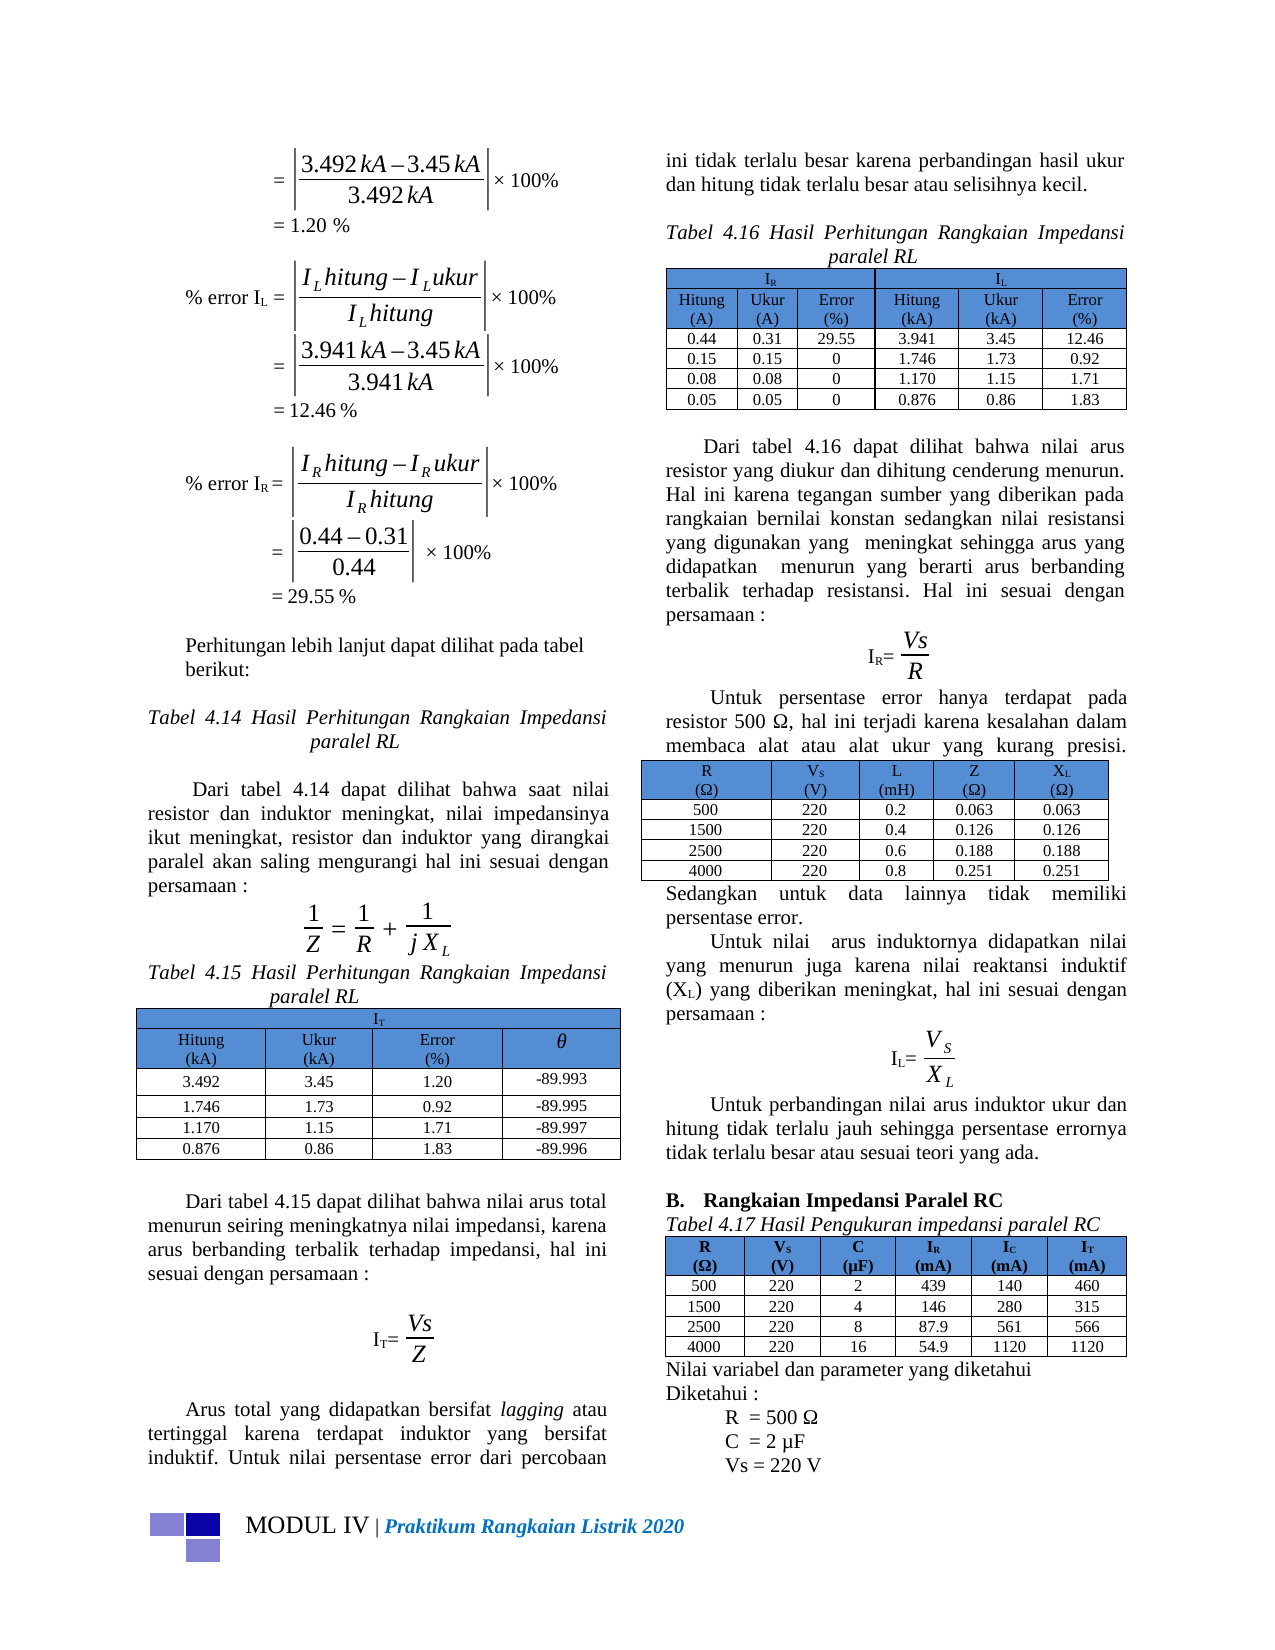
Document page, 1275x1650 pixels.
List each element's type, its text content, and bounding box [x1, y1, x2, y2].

text Dari tabel 4.15 dapat dilihat bahwa nilai arus total menurun seiring meningkatnya nilai impedansi, karena arus berbanding terbalik terhadap impedansi, hal ini sesuai dengan persamaan : [148, 1189, 607, 1285]
table_header XL (Ω) [1015, 761, 1108, 799]
table_cell 0.44 [667, 329, 737, 348]
table_cell Ukur (A) [738, 289, 797, 328]
table_cell 0.15 [667, 349, 737, 368]
table_cell 0.08 [667, 369, 737, 388]
table_cell 4 [821, 1296, 895, 1316]
list Rangkaian Impedansi Paralel RC [666, 1188, 1127, 1212]
table_cell 0.188 [1015, 840, 1108, 859]
table_cell Ukur (kA) [266, 1029, 372, 1068]
list IT= [207, 1309, 609, 1368]
table_cell 220 [745, 1296, 820, 1316]
list IL= [725, 1025, 1127, 1091]
text = + [148, 897, 607, 960]
table_header IR [667, 269, 874, 288]
table_cell 1120 [972, 1337, 1047, 1356]
table_cell 4000 [666, 1337, 744, 1356]
table_cell 0.15 [738, 349, 797, 368]
table_cell 0.92 [1043, 349, 1126, 368]
table_cell 0 [798, 389, 874, 408]
table_cell 0.05 [738, 389, 797, 408]
table_cell 12.46 [1043, 329, 1126, 348]
table_cell 1.71 [373, 1118, 502, 1137]
table_cell 220 [745, 1317, 820, 1336]
table_cell 0 [798, 369, 874, 388]
table_cell 1.83 [1043, 389, 1126, 408]
table_cell 1500 [642, 820, 771, 839]
table_cell 1.746 [876, 349, 958, 368]
table_cell 0.05 [667, 389, 737, 408]
table_cell 0.126 [934, 820, 1014, 839]
table_cell Hitung (A) [667, 289, 737, 328]
table_cell 0.876 [876, 389, 958, 408]
table_cell 140 [972, 1276, 1047, 1295]
table_cell 500 [666, 1276, 744, 1295]
table_cell 566 [1048, 1317, 1126, 1336]
table_cell 3.941 [876, 329, 958, 348]
table_header IT [137, 1009, 620, 1028]
list Arus total yang didapatkan bersifat lagging atau tertinggal karena terdapat induktor yang bersifat induktif. Untuk nilai persentase error dari percobaan ini tidak terlalu besar karena perbandingan hasil ukur dan hitung tidak terlalu besar atau selisihnya kecil. [666, 148, 1125, 196]
table_cell 1.15 [266, 1118, 372, 1137]
table_cell 0.063 [1015, 800, 1108, 819]
table_cell 0.126 [1015, 820, 1108, 839]
table_cell 561 [972, 1317, 1047, 1336]
table_header C (µF) [821, 1237, 895, 1275]
table_cell 0.31 [738, 329, 797, 348]
text % error IL = × 100% [185, 261, 609, 334]
table_header L (mH) [860, 761, 933, 799]
text Untuk nilai arus induktornya didapatkan nilai yang menurun juga karena nilai reaktansi induktif (XL) yang diberikan meningkat, hal ini sesuai dengan persamaan : [666, 929, 1127, 1025]
text Nilai variabel dan parameter yang diketahui [666, 1357, 1125, 1381]
table_cell 3.45 [266, 1069, 372, 1095]
table_cell 0.251 [1015, 861, 1108, 880]
table_cell -89.995 [503, 1096, 620, 1117]
table_cell Error (%) [798, 289, 874, 328]
text R = 500 Ω [725, 1405, 1127, 1429]
table_cell 146 [896, 1296, 971, 1316]
table_cell -89.993 [503, 1069, 620, 1095]
table_cell 0.08 [738, 369, 797, 388]
table_cell Error (%) [373, 1029, 502, 1068]
table_header IR (mA) [896, 1237, 971, 1275]
table_cell 1.71 [1043, 369, 1126, 388]
table_cell 1.83 [373, 1139, 502, 1159]
table_cell 460 [1048, 1276, 1126, 1295]
table_cell 0.063 [934, 800, 1014, 819]
table_cell 315 [1048, 1296, 1126, 1316]
table_cell 4000 [642, 861, 771, 880]
table_cell 500 [642, 800, 771, 819]
table_cell Error (%) [1043, 289, 1126, 328]
table_header IT (mA) [1048, 1237, 1126, 1275]
table_header VS (V) [745, 1237, 820, 1275]
text Dari tabel 4.14 dapat dilihat bahwa saat nilai resistor dan induktor meningkat, nilai impedansinya ikut meningkat, resistor dan induktor yang dirangkai paralel akan saling mengurangi hal ini sesuai dengan persamaan : [148, 777, 609, 897]
text % error IR = 29.55 % [185, 584, 609, 608]
text Vs = 220 V [725, 1453, 1127, 1477]
table_cell 0.2 [860, 800, 933, 819]
table_cell 0.92 [373, 1096, 502, 1117]
text % error IR = × 100% [185, 519, 609, 584]
text Tabel 4.17 Hasil Pengukuran impedansi paralel RC [666, 1212, 1127, 1236]
text Dari tabel 4.16 dapat dilihat bahwa nilai arus resistor yang diukur dan dihitung cenderung menurun. Hal ini karena tegangan sumber yang diberikan pada rangkaian bernilai konstan sedangkan nilai resistansi yang digunakan yang meningkat sehingga arus yang didapatkan menurun yang berarti arus berbanding terbalik terhadap resistansi. Hal ini sesuai dengan persamaan : [666, 434, 1125, 626]
table_cell Hitung (kA) [876, 289, 958, 328]
table_cell 1.20 [373, 1069, 502, 1095]
list Arus total yang didapatkan bersifat lagging atau tertinggal karena terdapat induktor yang bersifat induktif. Untuk nilai persentase error dari percobaan ini tidak terlalu besar karena perbandingan hasil ukur dan hitung tidak terlalu besar atau selisihnya kecil. [148, 1397, 607, 1469]
table_cell 439 [896, 1276, 971, 1295]
table_cell 29.55 [798, 329, 874, 348]
table_cell 3.45 [959, 329, 1042, 348]
text Perhitungan lebih lanjut dapat dilihat pada tabel berikut: [185, 632, 609, 681]
table_cell 8 [821, 1317, 895, 1336]
table_cell 87.9 [896, 1317, 971, 1336]
table_cell 1.170 [137, 1118, 265, 1137]
table_cell 2500 [642, 840, 771, 859]
table_cell -89.996 [503, 1139, 620, 1159]
table_cell 16 [821, 1337, 895, 1356]
table_cell 0.876 [137, 1139, 265, 1159]
table_cell 54.9 [896, 1337, 971, 1356]
table_cell 280 [972, 1296, 1047, 1316]
table_header IL [876, 269, 1126, 288]
table_cell 220 [745, 1337, 820, 1356]
table_cell 1.73 [266, 1096, 372, 1117]
table_header Z (Ω) [934, 761, 1014, 799]
table_cell 0.188 [934, 840, 1014, 859]
table_cell 2 [821, 1276, 895, 1295]
table_cell 0.4 [860, 820, 933, 839]
text % error IL = × 100% [185, 334, 609, 398]
table_cell θ [503, 1029, 620, 1068]
table_cell 1.73 [959, 349, 1042, 368]
table_cell 220 [745, 1276, 820, 1295]
table_cell 1.746 [137, 1096, 265, 1117]
text % error IL = 12.46 % [185, 398, 609, 422]
table_cell 0.86 [959, 389, 1042, 408]
table_cell 3.492 [137, 1069, 265, 1095]
table_cell Hitung (kA) [137, 1029, 265, 1068]
table_header VS (V) [772, 761, 859, 799]
list Tabel 4.14 Hasil Perhitungan Rangkaian Impedansi paralel RL [148, 705, 607, 753]
list IR= [725, 626, 1127, 685]
table_cell 0.251 [934, 861, 1014, 880]
table_cell 0.8 [860, 861, 933, 880]
text Untuk perbandingan nilai arus induktor ukur dan hitung tidak terlalu jauh sehingga persentase errornya tidak terlalu besar atau sesuai teori yang ada. [666, 1091, 1127, 1164]
text Untuk persentase error hanya terdapat pada resistor 500 Ω, hal ini terjadi karena kesalahan dalam membaca alat atau alat ukur yang kurang presisi. Sedangkan untuk data lainnya tidak memiliki persentase error. [666, 685, 1127, 929]
table_cell 1120 [1048, 1337, 1126, 1356]
list Tabel 4.16 Hasil Perhitungan Rangkaian Impedansi paralel RL [666, 220, 1125, 268]
table_cell 0 [798, 349, 874, 368]
table_cell 0.86 [266, 1139, 372, 1159]
table_cell 220 [772, 840, 859, 859]
text % error IT = × 100% [185, 148, 609, 212]
table_cell 220 [772, 861, 859, 880]
table_header R (Ω) [642, 761, 771, 799]
table_cell 2500 [666, 1317, 744, 1336]
table_header R (Ω) [666, 1237, 744, 1275]
text % error IR = × 100% [185, 447, 609, 519]
table_cell 220 [772, 800, 859, 819]
table_cell 0.6 [860, 840, 933, 859]
text Diketahui : [666, 1381, 1127, 1405]
table_cell 1500 [666, 1296, 744, 1316]
table_cell 1.170 [876, 369, 958, 388]
table_cell Ukur (kA) [959, 289, 1042, 328]
table_cell -89.997 [503, 1118, 620, 1137]
table_header IC (mA) [972, 1237, 1047, 1275]
text % error IT = 1.20 % [185, 212, 609, 237]
table_cell 220 [772, 820, 859, 839]
list Tabel 4.15 Hasil Perhitungan Rangkaian Impedansi paralel RL [148, 960, 607, 1008]
text C = 2 µF [725, 1429, 1127, 1453]
table_cell 1.15 [959, 369, 1042, 388]
